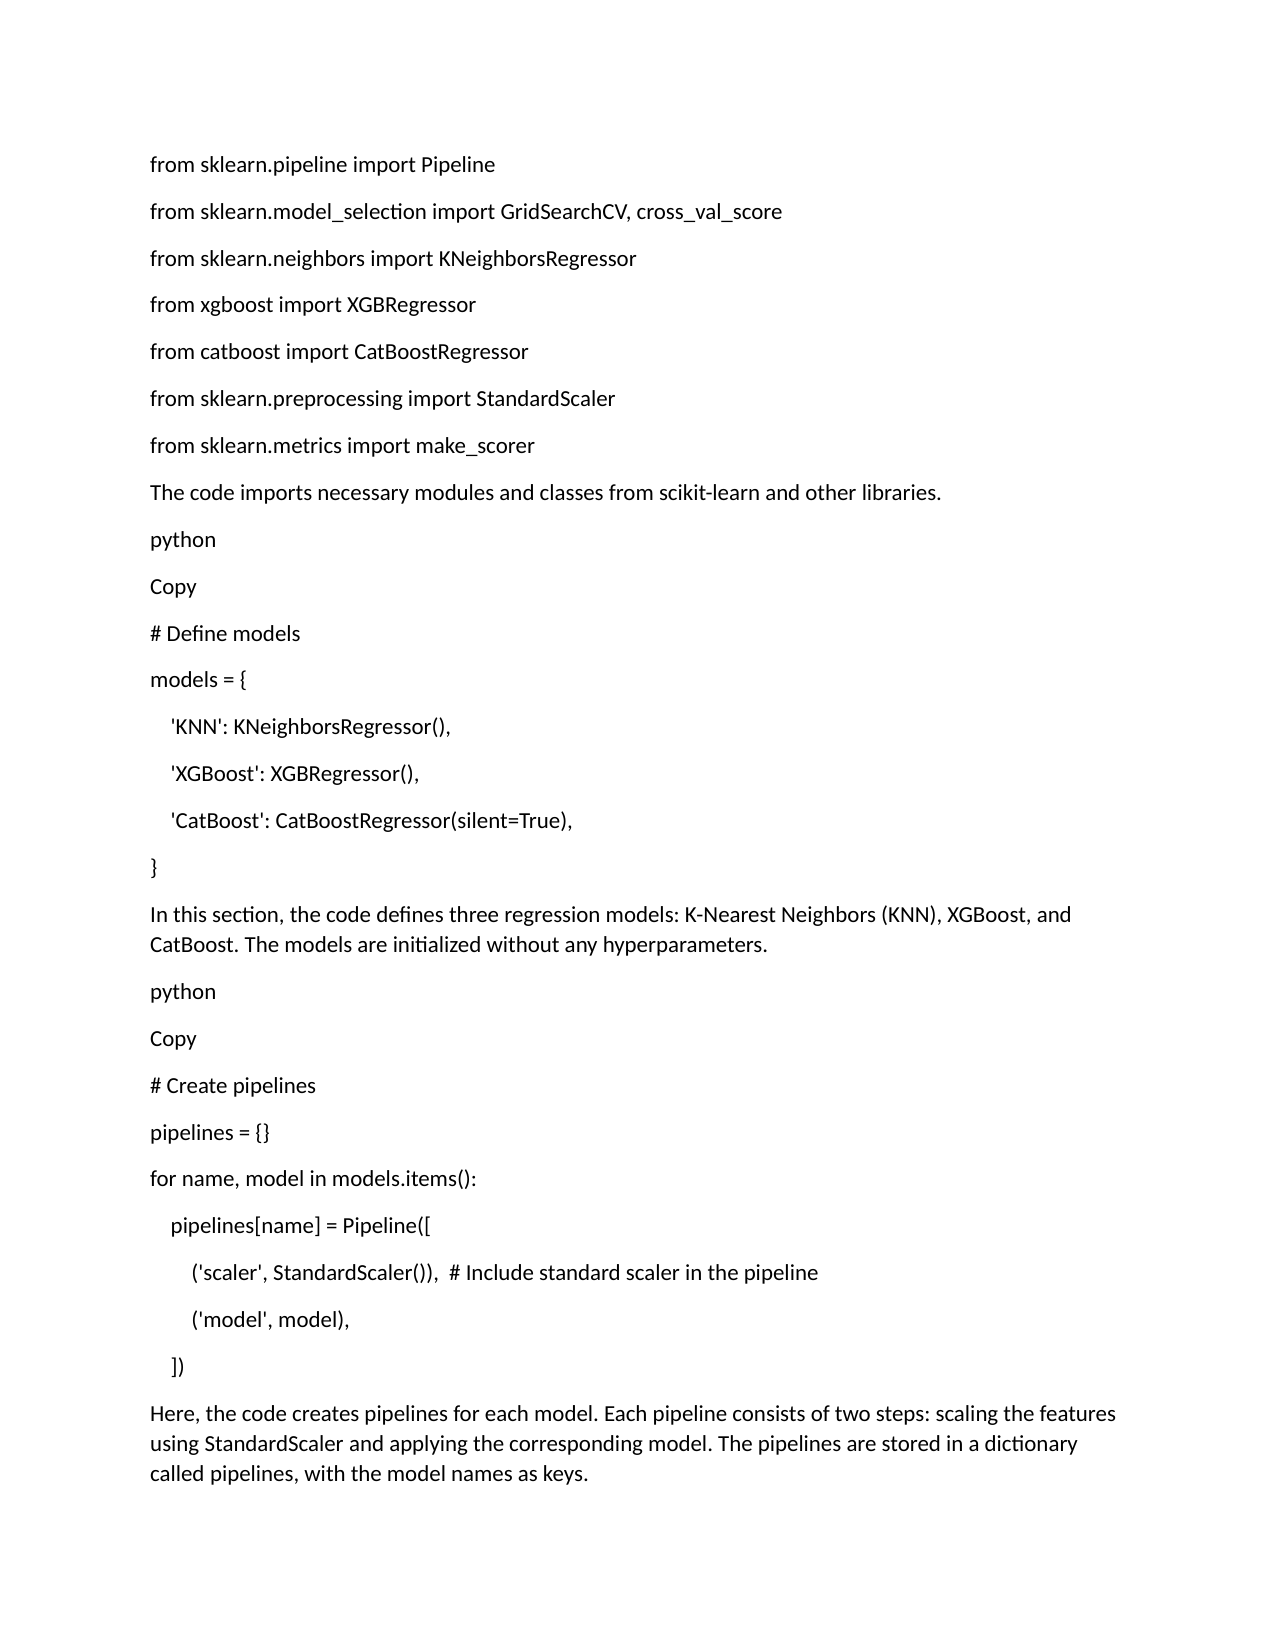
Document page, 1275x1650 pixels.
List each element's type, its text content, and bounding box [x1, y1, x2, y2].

text ]) [150, 1352, 1125, 1380]
text from sklearn.neighbors import KNeighborsRegressor [150, 244, 1125, 272]
text from sklearn.preprocessing import StandardScaler [150, 384, 1125, 412]
text ('scaler', StandardScaler()), # Include standard scaler in the pipeline [150, 1258, 1125, 1286]
text python [150, 977, 1125, 1005]
text from catboost import CatBoostRegressor [150, 337, 1125, 366]
text # Define models [150, 619, 1125, 647]
text Copy [150, 572, 1125, 600]
text for name, model in models.items(): [150, 1164, 1125, 1193]
text python [150, 525, 1125, 553]
text models = { [150, 666, 1125, 694]
text from sklearn.model_selection import GridSearchCV, cross_val_score [150, 197, 1125, 225]
text # Create pipelines [150, 1071, 1125, 1099]
text 'XGBoost': XGBRegressor(), [150, 759, 1125, 787]
text from xgboost import XGBRegressor [150, 291, 1125, 319]
text } [150, 853, 1125, 881]
text from sklearn.pipeline import Pipeline [150, 150, 1125, 178]
text Here, the code creates pipelines for each model. Each pipeline consists of two steps: scaling the features using StandardScaler and applying the corresponding model. The pipelines are stored in a dictionary called pipelines, with the model names as keys. [150, 1399, 1125, 1487]
text In this section, the code defines three regression models: K-Nearest Neighbors (KNN), XGBoost, and CatBoost. The models are initialized without any hyperparameters. [150, 900, 1125, 958]
text pipelines[name] = Pipeline([ [150, 1211, 1125, 1239]
text 'CatBoost': CatBoostRegressor(silent=True), [150, 806, 1125, 834]
text Copy [150, 1024, 1125, 1052]
text pipelines = {} [150, 1118, 1125, 1146]
text 'KNN': KNeighborsRegressor(), [150, 712, 1125, 741]
text ('model', model), [150, 1305, 1125, 1333]
text The code imports necessary modules and classes from scikit-learn and other libraries. [150, 478, 1125, 506]
text from sklearn.metrics import make_scorer [150, 431, 1125, 459]
